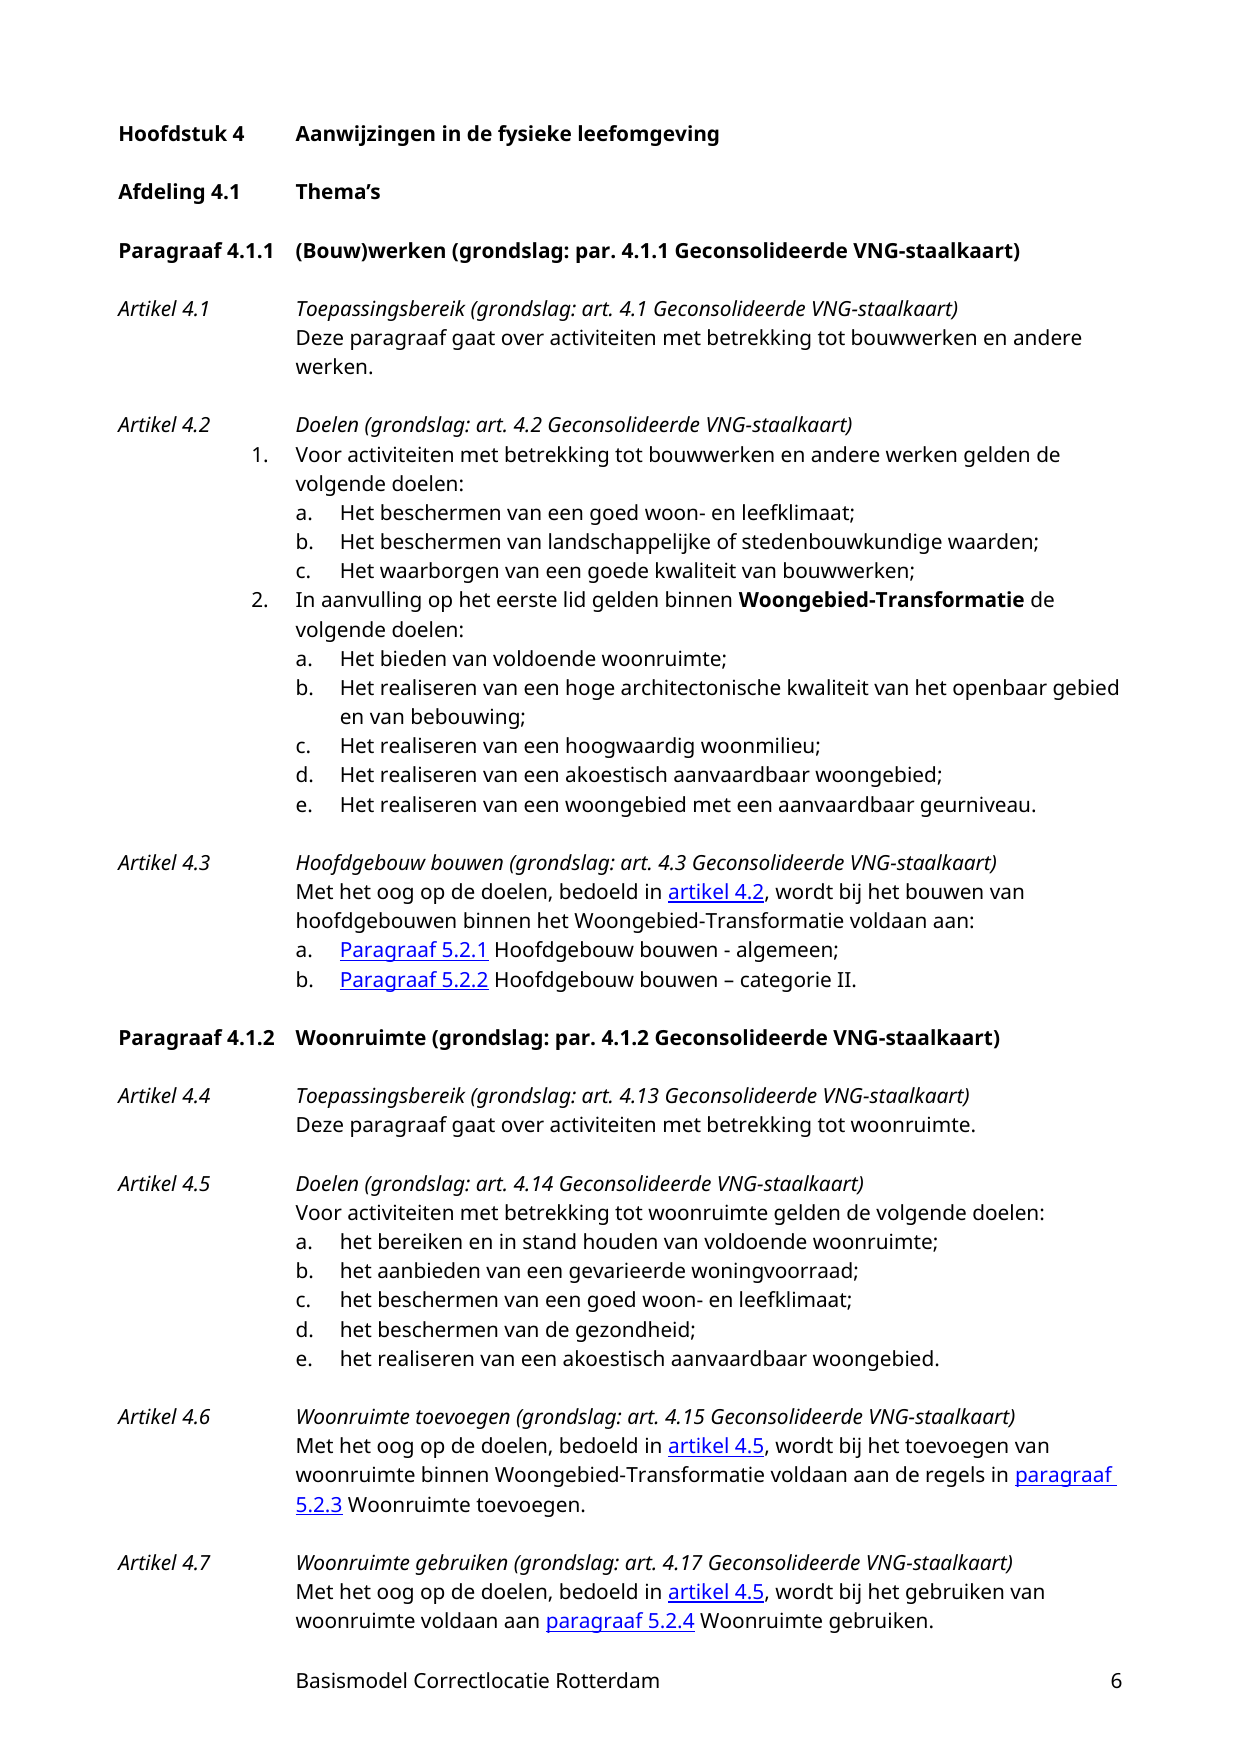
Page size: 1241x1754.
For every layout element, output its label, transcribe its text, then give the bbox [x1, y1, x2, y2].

text Met het oog op de doelen, bedoeld in artikel 4.5, wordt bij het gebruiken van woonruimte voldaan aan paragraaf 5.2.4 Woonruimte gebruiken. [295, 1576, 1122, 1635]
subtitle Artikel 4.5 Doelen (grondslag: art. 4.14 Geconsolideerde VNG-staalkaart) [118, 1168, 1122, 1197]
text d. Het realiseren van een akoestisch aanvaardbaar woongebied; [295, 760, 1122, 789]
text b. Het beschermen van landschappelijke of stedenbouwkundige waarden; [295, 526, 1122, 556]
text a. het bereiken en in stand houden van voldoende woonruimte; [295, 1226, 1122, 1256]
subtitle Hoofdstuk 4 Aanwijzingen in de fysieke leefomgeving [118, 118, 1122, 147]
subtitle Artikel 4.4 Toepassingsbereik (grondslag: art. 4.13 Geconsolideerde VNG-staalkaart) [118, 1081, 1122, 1110]
text a. Paragraaf 5.2.1 Hoofdgebouw bouwen - algemeen; [295, 935, 1122, 964]
text c. het beschermen van een goed woon- en leefklimaat; [295, 1285, 1122, 1314]
subtitle Afdeling 4.1 Thema’s [118, 176, 1122, 206]
text a. Het beschermen van een goed woon- en leefklimaat; [295, 497, 1122, 526]
text e. Het realiseren van een woongebied met een aanvaardbaar geurniveau. [295, 789, 1122, 818]
text b. Het realiseren van een hoge architectonische kwaliteit van het openbaar gebied en van bebouwing; [295, 672, 1122, 731]
text b. het aanbieden van een gevarieerde woningvoorraad; [295, 1256, 1122, 1285]
text Met het oog op de doelen, bedoeld in artikel 4.2, wordt bij het bouwen van hoofdgebouwen binnen het Woongebied-Transformatie voldaan aan: [295, 876, 1122, 935]
text Deze paragraaf gaat over activiteiten met betrekking tot bouwwerken en andere werken. [295, 322, 1122, 381]
text a. Het bieden van voldoende woonruimte; [295, 643, 1122, 672]
subtitle Artikel 4.7 Woonruimte gebruiken (grondslag: art. 4.17 Geconsolideerde VNG-staalkaart) [118, 1547, 1122, 1576]
text Deze paragraaf gaat over activiteiten met betrekking tot woonruimte. [295, 1110, 1122, 1139]
subtitle Artikel 4.2 Doelen (grondslag: art. 4.2 Geconsolideerde VNG-staalkaart) [118, 410, 1122, 439]
subtitle Paragraaf 4.1.1 (Bouw)werken (grondslag: par. 4.1.1 Geconsolideerde VNG-staalkaart) [118, 235, 1122, 264]
subtitle Artikel 4.6 Woonruimte toevoegen (grondslag: art. 4.15 Geconsolideerde VNG-staalkaart) [118, 1401, 1122, 1431]
text 2. In aanvulling op het eerste lid gelden binnen Woongebied-Transformatie de volgende doelen: [251, 585, 1122, 643]
text 1. Voor activiteiten met betrekking tot bouwwerken en andere werken gelden de volgende doelen: [251, 439, 1122, 497]
text b. Paragraaf 5.2.2 Hoofdgebouw bouwen – categorie II. [295, 964, 1122, 993]
subtitle Artikel 4.1 Toepassingsbereik (grondslag: art. 4.1 Geconsolideerde VNG-staalkaart) [118, 293, 1122, 322]
subtitle Artikel 4.3 Hoofdgebouw bouwen (grondslag: art. 4.3 Geconsolideerde VNG-staalkaart) [118, 847, 1122, 876]
text c. Het realiseren van een hoogwaardig woonmilieu; [295, 731, 1122, 760]
text e. het realiseren van een akoestisch aanvaardbaar woongebied. [295, 1343, 1122, 1372]
text d. het beschermen van de gezondheid; [295, 1314, 1122, 1343]
subtitle Paragraaf 4.1.2 Woonruimte (grondslag: par. 4.1.2 Geconsolideerde VNG-staalkaart) [118, 1022, 1122, 1051]
text c. Het waarborgen van een goede kwaliteit van bouwwerken; [295, 556, 1122, 585]
text Met het oog op de doelen, bedoeld in artikel 4.5, wordt bij het toevoegen van woonruimte binnen Woongebied-Transformatie voldaan aan de regels in paragraaf 5.2.3 Woonruimte toevoegen. [295, 1431, 1122, 1518]
text Voor activiteiten met betrekking tot woonruimte gelden de volgende doelen: [295, 1197, 1122, 1226]
